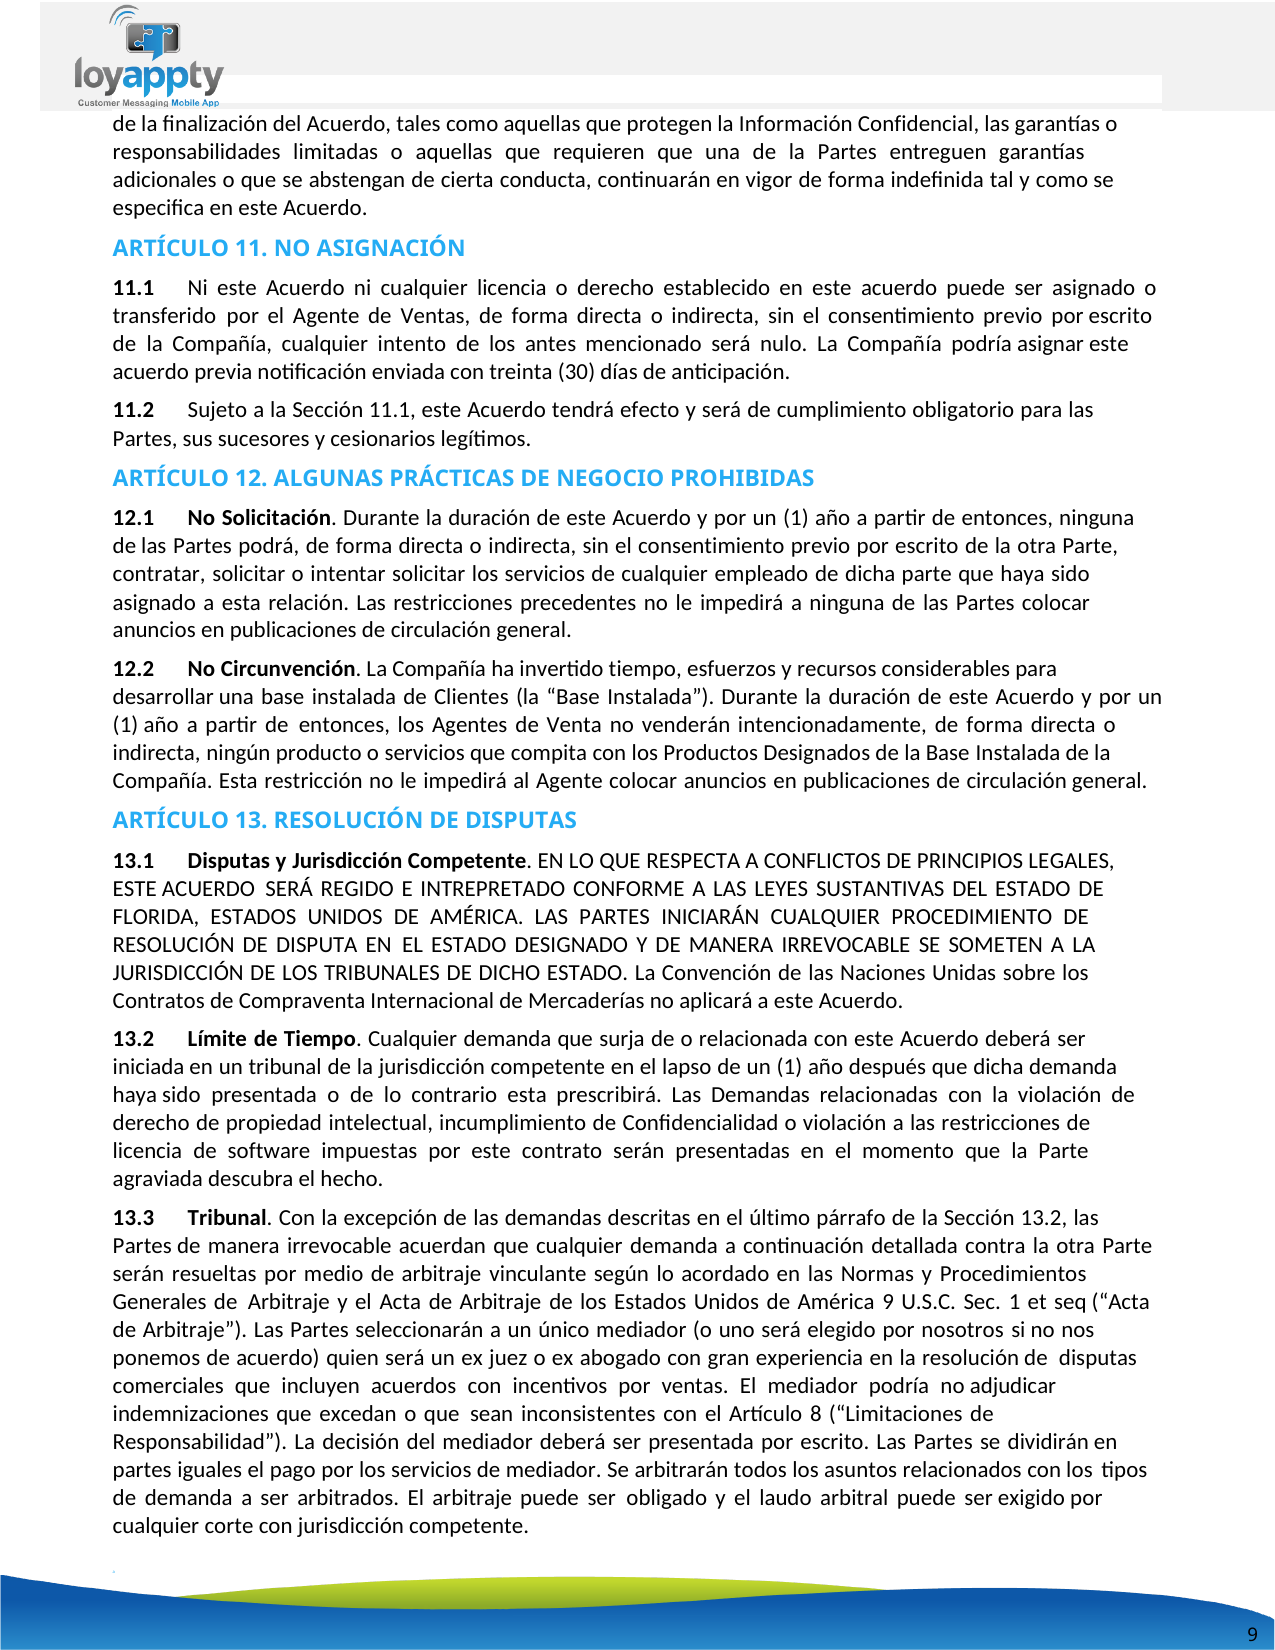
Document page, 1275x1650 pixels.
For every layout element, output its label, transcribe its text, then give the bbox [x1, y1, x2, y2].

text ARTÍCULO 12. ALGUNAS PRÁCTICAS DE NEGOCIO PROHIBIDAS [112, 462, 1162, 493]
picture [73, 3, 226, 107]
picture [0, 1575, 1275, 1650]
text 11.1 Ni este Acuerdo ni cualquier licencia o derecho establecido en este acuerdo puede ser asignado o transferido por el Agente de Ventas, de forma directa o indirecta, sin el consentimiento previo por escrito de la Compañía, cualquier intento de los antes mencionado será nulo. La Compañía podría asignar este acuerdo previa notificación enviada con treinta (30) días de anticipación. [112, 273, 1162, 385]
text 13.3 Tribunal. Con la excepción de las demandas descritas en el último párrafo de la Sección 13.2, las Partes de manera irrevocable acuerdan que cualquier demanda a continuación detallada contra la otra Parte serán resueltas por medio de arbitraje vinculante según lo acordado en las Normas y Procedimientos Generales de Arbitraje y el Acta de Arbitraje de los Estados Unidos de América 9 U.S.C. Sec. 1 et seq (“Acta de Arbitraje”). Las Partes seleccionarán a un único mediador (o uno será elegido por nosotros si no nos ponemos de acuerdo) quien será un ex juez o ex abogado con gran experiencia en la resolución de disputas comerciales que incluyen acuerdos con incentivos por ventas. El mediador podría no adjudicar indemnizaciones que excedan o que sean inconsistentes con el Artículo 8 (“Limitaciones de Responsabilidad”). La decisión del mediador deberá ser presentada por escrito. Las Partes se dividirán en partes iguales el pago por los servicios de mediador. Se arbitrarán todos los asuntos relacionados con los tipos de demanda a ser arbitrados. El arbitraje puede ser obligado y el laudo arbitral puede ser exigido por cualquier corte con jurisdicción competente. [112, 1203, 1162, 1539]
text 12.1 No Solicitación. Durante la duración de este Acuerdo y por un (1) año a partir de entonces, ninguna de las Partes podrá, de forma directa o indirecta, sin el consentimiento previo por escrito de la otra Parte, contratar, solicitar o intentar solicitar los servicios de cualquier empleado de dicha parte que haya sido asignado a esta relación. Las restricciones precedentes no le impedirá a ninguna de las Partes colocar anuncios en publicaciones de circulación general. [112, 503, 1162, 644]
text ARTÍCULO 11. NO ASIGNACIÓN [112, 232, 1162, 263]
text 13.2 Límite de Tiempo. Cualquier demanda que surja de o relacionada con este Acuerdo deberá ser iniciada en un tribunal de la jurisdicción competente en el lapso de un (1) año después que dicha demanda haya sido presentada o de lo contrario esta prescribirá. Las Demandas relacionadas con la violación de derecho de propiedad intelectual, incumplimiento de Confidencialidad o violación a las restricciones de licencia de software impuestas por este contrato serán presentadas en el momento que la Parte agraviada descubra el hecho. [112, 1024, 1162, 1192]
text ARTÍCULO 13. RESOLUCIÓN DE DISPUTAS [112, 804, 1162, 836]
text 11.2 Sujeto a la Sección 11.1, este Acuerdo tendrá efecto y será de cumplimiento obligatorio para las Partes, sus sucesores y cesionarios legítimos. [112, 396, 1162, 452]
text 12.2 No Circunvención. La Compañía ha invertido tiempo, esfuerzos y recursos considerables para desarrollar una base instalada de Clientes (la “Base Instalada”). Durante la duración de este Acuerdo y por un (1) año a partir de entonces, los Agentes de Venta no venderán intencionadamente, de forma directa o indirecta, ningún producto o servicios que compita con los Productos Designados de la Base Instalada de la Compañía. Esta restricción no le impedirá al Agente colocar anuncios en publicaciones de circulación general. [112, 654, 1162, 794]
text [112, 109, 1162, 221]
text 13.1 Disputas y Jurisdicción Competente. EN LO QUE RESPECTA A CONFLICTOS DE PRINCIPIOS LEGALES, ESTE ACUERDO SERÁ REGIDO E INTREPRETADO CONFORME A LAS LEYES SUSTANTIVAS DEL ESTADO DE FLORIDA, ESTADOS UNIDOS DE AMÉRICA. LAS PARTES INICIARÁN CUALQUIER PROCEDIMIENTO DE RESOLUCIÓN DE DISPUTA EN EL ESTADO DESIGNADO Y DE MANERA IRREVOCABLE SE SOMETEN A LA JURISDICCIÓN DE LOS TRIBUNALES DE DICHO ESTADO. La Convención de las Naciones Unidas sobre los Contratos de Compraventa Internacional de Mercaderías no aplicará a este Acuerdo. [112, 846, 1162, 1014]
